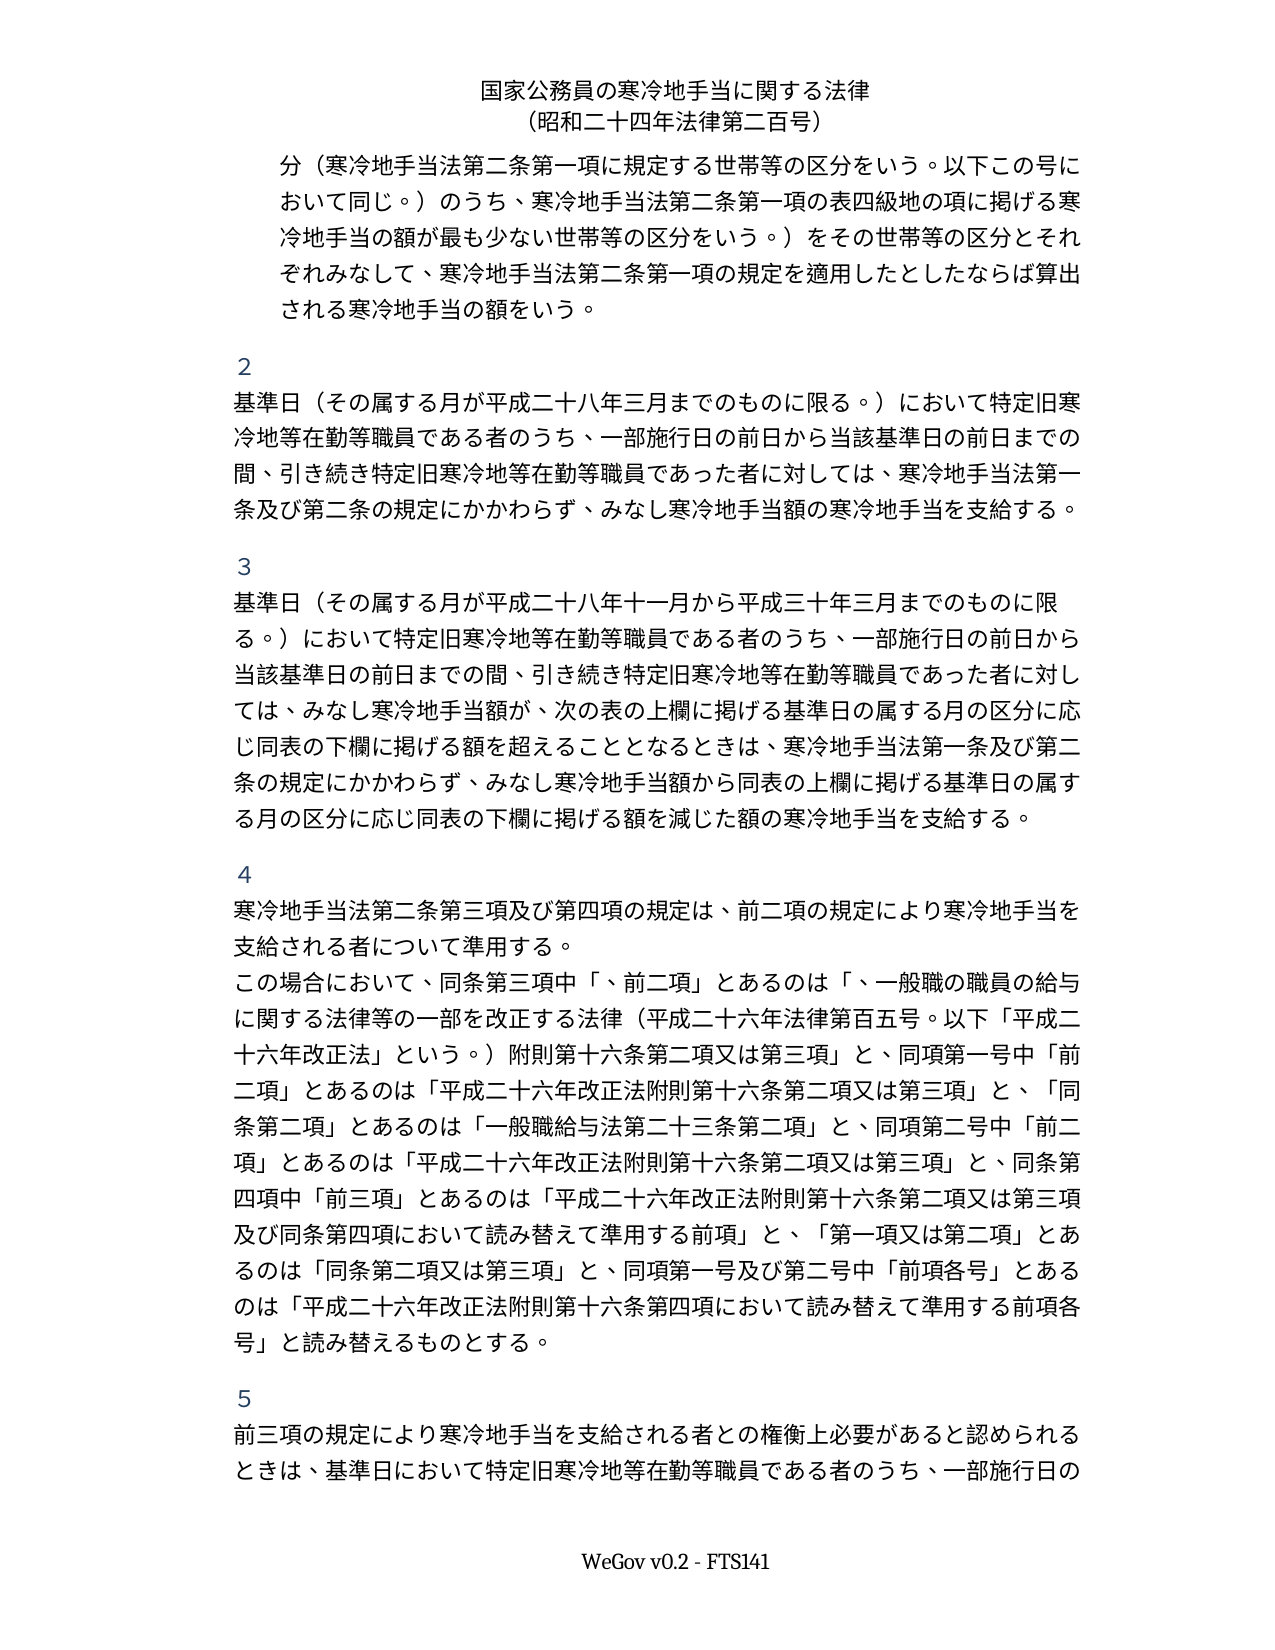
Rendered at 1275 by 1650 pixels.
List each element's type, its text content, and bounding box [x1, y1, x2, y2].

subtitle ４ [233, 859, 1087, 891]
subtitle ２ [233, 351, 1087, 382]
text 基準日（その属する月が平成二十八年三月までのものに限る。）において特定旧寒冷地等在勤等職員である者のうち、一部施行日の前日から当該基準日の前日までの間、引き続き特定旧寒冷地等在勤等職員であった者に対しては、寒冷地手当法第一条及び第二条の規定にかかわらず、みなし寒冷地手当額の寒冷地手当を支給する。 [233, 386, 1087, 526]
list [242, 150, 1087, 325]
subtitle ３ [233, 551, 1087, 582]
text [233, 1419, 1087, 1486]
text 寒冷地手当法第二条第三項及び第四項の規定は、前二項の規定により寒冷地手当を支給される者について準用する。 この場合において、同条第三項中「、前二項」とあるのは「、一般職の職員の給与に関する法律等の一部を改正する法律（平成二十六年法律第百五号。以下「平成二十六年改正法」という。）附則第十六条第二項又は第三項」と、同項第一号中「前二項」とあるのは「平成二十六年改正法附則第十六条第二項又は第三項」と、「同条第二項」とあるのは「一般職給与法第二十三条第二項」と、同項第二号中「前二項」とあるのは「平成二十六年改正法附則第十六条第二項又は第三項」と、同条第四項中「前三項」とあるのは「平成二十六年改正法附則第十六条第二項又は第三項及び同条第四項において読み替えて準用する前項」と、「第一項又は第二項」とあるのは「同条第二項又は第三項」と、同項第一号及び第二号中「前項各号」とあるのは「平成二十六年改正法附則第十六条第四項において読み替えて準用する前項各号」と読み替えるものとする。 [233, 895, 1087, 1358]
subtitle ５ [233, 1383, 1087, 1414]
text 基準日（その属する月が平成二十八年十一月から平成三十年三月までのものに限る。）において特定旧寒冷地等在勤等職員である者のうち、一部施行日の前日から当該基準日の前日までの間、引き続き特定旧寒冷地等在勤等職員であった者に対しては、みなし寒冷地手当額が、次の表の上欄に掲げる基準日の属する月の区分に応じ同表の下欄に掲げる額を超えることとなるときは、寒冷地手当法第一条及び第二条の規定にかかわらず、みなし寒冷地手当額から同表の上欄に掲げる基準日の属する月の区分に応じ同表の下欄に掲げる額を減じた額の寒冷地手当を支給する。 [233, 587, 1087, 834]
